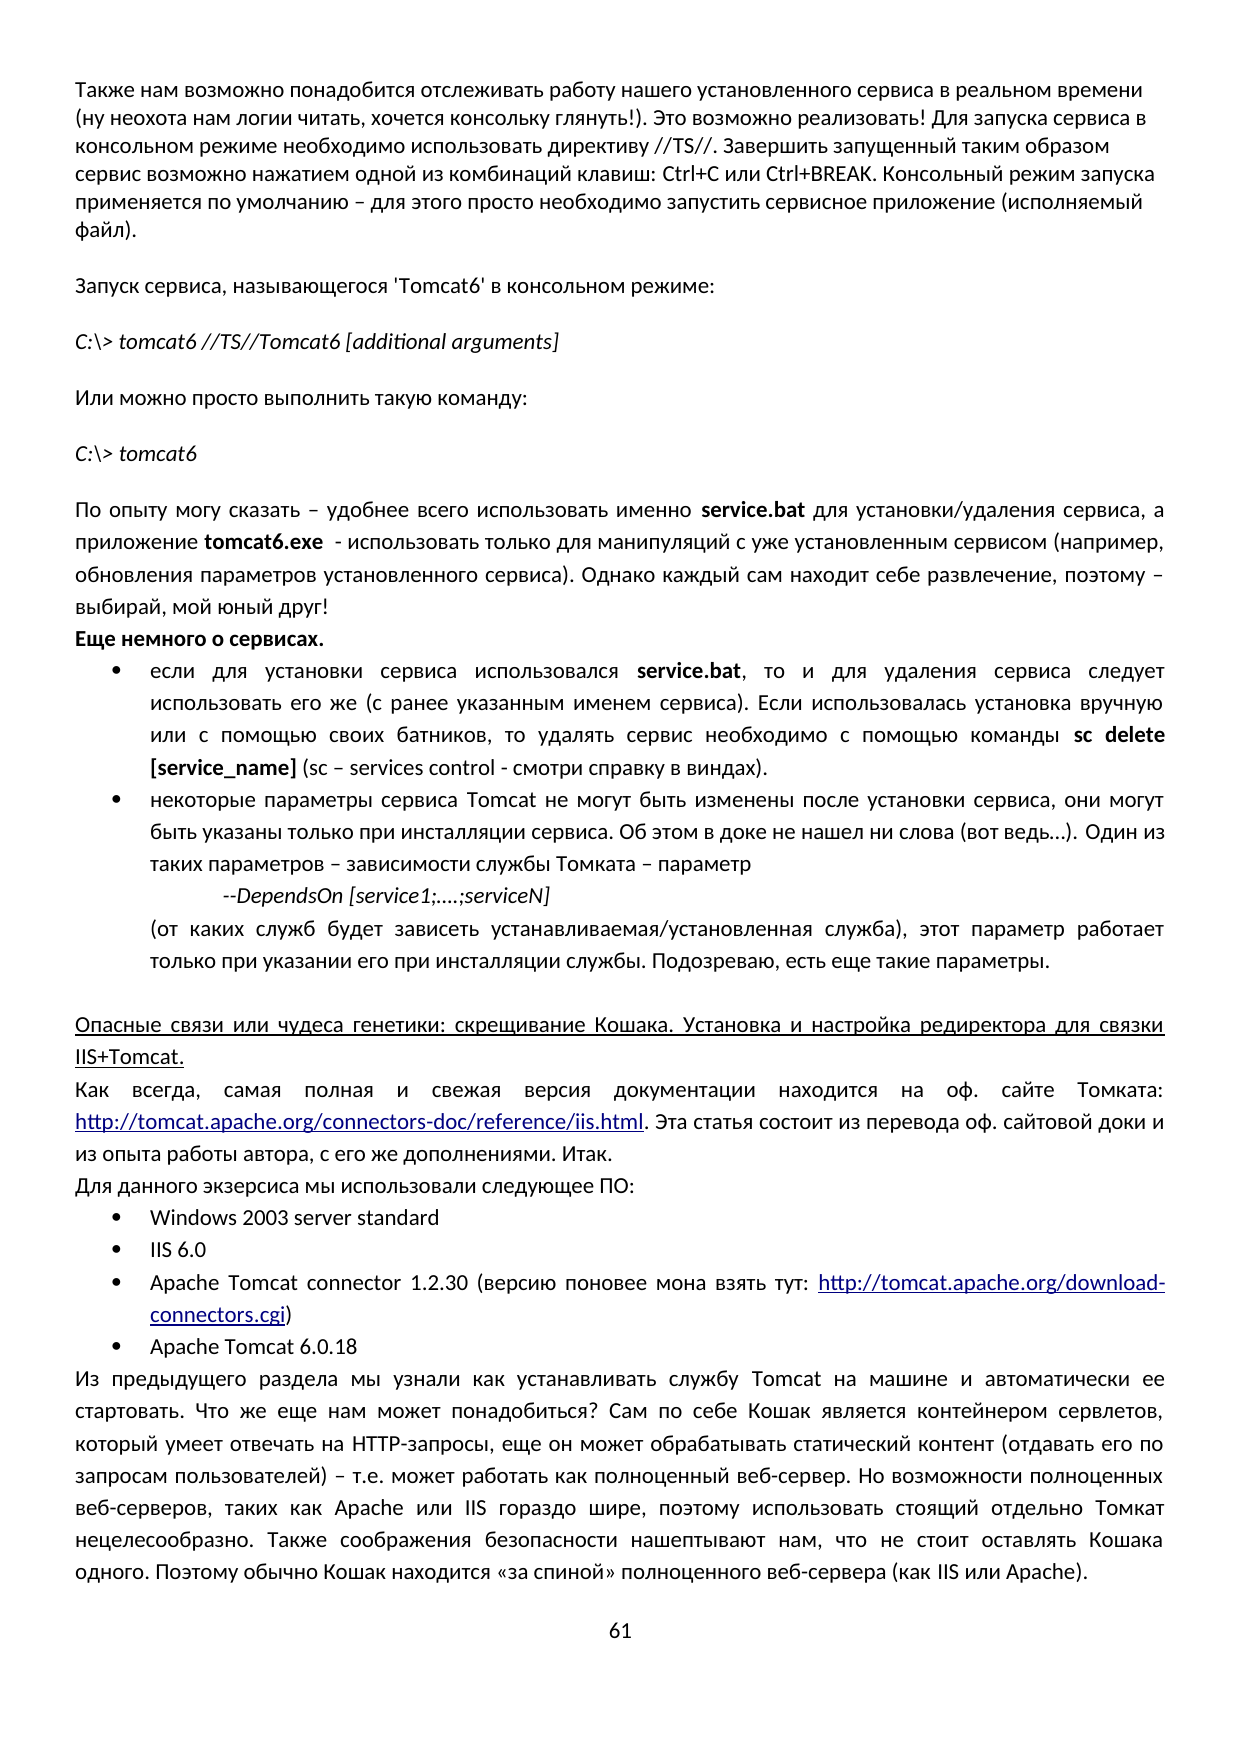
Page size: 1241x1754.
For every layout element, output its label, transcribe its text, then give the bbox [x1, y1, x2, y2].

text Как всегда, самая полная и свежая версия документации находится на оф. сайте Томката: http://tomcat.apache.org/connectors-doc/reference/iis.html. Эта статья состоит из перевода оф. сайтовой доки и из опыта работы автора, с его же дополнениями. Итак. [75, 1075, 1165, 1167]
text Опасные связи или чудеса генетики: скрещивание Кошака. Установка и настройка редиректора для связки IIS+Tomcat. [75, 1010, 1165, 1034]
text (от каких служб будет зависеть устанавливаемая/установленная служба), этот параметр работает только при указании его при инсталляции службы. Подозреваю, есть еще такие параметры. [150, 914, 1165, 974]
text Еще немного о сервисах. [75, 624, 1165, 652]
text По опыту могу сказать – удобнее всего использовать именно service.bat для установки/удаления сервиса, а приложение tomcat6.exe - использовать только для манипуляций с уже установленным сервисом (например, обновления параметров установленного сервиса). Однако каждый сам находит себе развлечение, поэтому – выбирай, мой юный друг! [75, 495, 1165, 620]
text Также нам возможно понадобится отслеживать работу нашего установленного сервиса в реальном времени (ну неохота нам логии читать, хочется консольку глянуть!). Это возможно реализовать! Для запуска сервиса в консольном режиме необходимо использовать директиву //TS//. Завершить запущенный таким образом сервис возможно нажатием одной из комбинаций клавиш: Ctrl+C или Ctrl+BREAK. Консольный режим запуска применяется по умолчанию – для этого просто необходимо запустить сервисное приложение (исполняемый файл). [75, 75, 1165, 243]
text Для данного экзерсиса мы использовали следующее ПО: [75, 1171, 1165, 1199]
list Windows 2003 server standard [112, 1203, 1165, 1231]
list некоторые параметры сервиса Tomcat не могут быть изменены после установки сервиса, они могут быть указаны только при инсталляции сервиса. Об этом в доке не нашел ни слова (вот ведь…). Один из таких параметров – зависимости службы Томката – параметр [112, 785, 1165, 877]
list Apache Tomcat connector 1.2.30 (версию поновее мона взять тут: http://tomcat.apache.org/download-connectors.cgi) [112, 1268, 1165, 1328]
list IIS 6.0 [112, 1236, 1165, 1264]
text Опасные связи или чудеса генетики: скрещивание Кошака. Установка и настройка редиректора для связки IIS+Tomcat. [75, 1036, 1165, 1071]
text --DependsOn [service1;….;serviceN] [222, 882, 1165, 909]
text Запуск сервиса, называющегося 'Tomcat6' в консольном режиме: [75, 271, 1165, 299]
list Apache Tomcat 6.0.18 [112, 1332, 1165, 1360]
list если для установки сервиса использовался service.bat, то и для удаления сервиса следует использовать его же (с ранее указанным именем сервиса). Если использовалась установка вручную или с помощью своих батников, то удалять сервис необходимо с помощью команды sc delete [service_name] (sc – services control - смотри справку в виндах). [112, 656, 1165, 781]
text Из предыдущего раздела мы узнали как устанавливать службу Tomcat на машине и автоматически ее стартовать. Что же еще нам может понадобиться? Сам по себе Кошак является контейнером сервлетов, который умеет отвечать на HTTP-запросы, еще он может обрабатывать статический контент (отдавать его по запросам пользователей) – т.е. может работать как полноценный веб-сервер. Но возможности полноценных веб-серверов, таких как Apache или IIS гораздо шире, поэтому использовать стоящий отдельно Томкат нецелесообразно. Также соображения безопасности нашептывают нам, что не стоит оставлять Кошака одного. Поэтому обычно Кошак находится «за спиной» полноценного веб-сервера (как IIS или Apache). [75, 1364, 1165, 1586]
text C:\> tomcat6 [75, 439, 1165, 467]
text C:\> tomcat6 //TS//Tomcat6 [additional arguments] [75, 327, 1165, 355]
text Или можно просто выполнить такую команду: [75, 383, 1165, 411]
